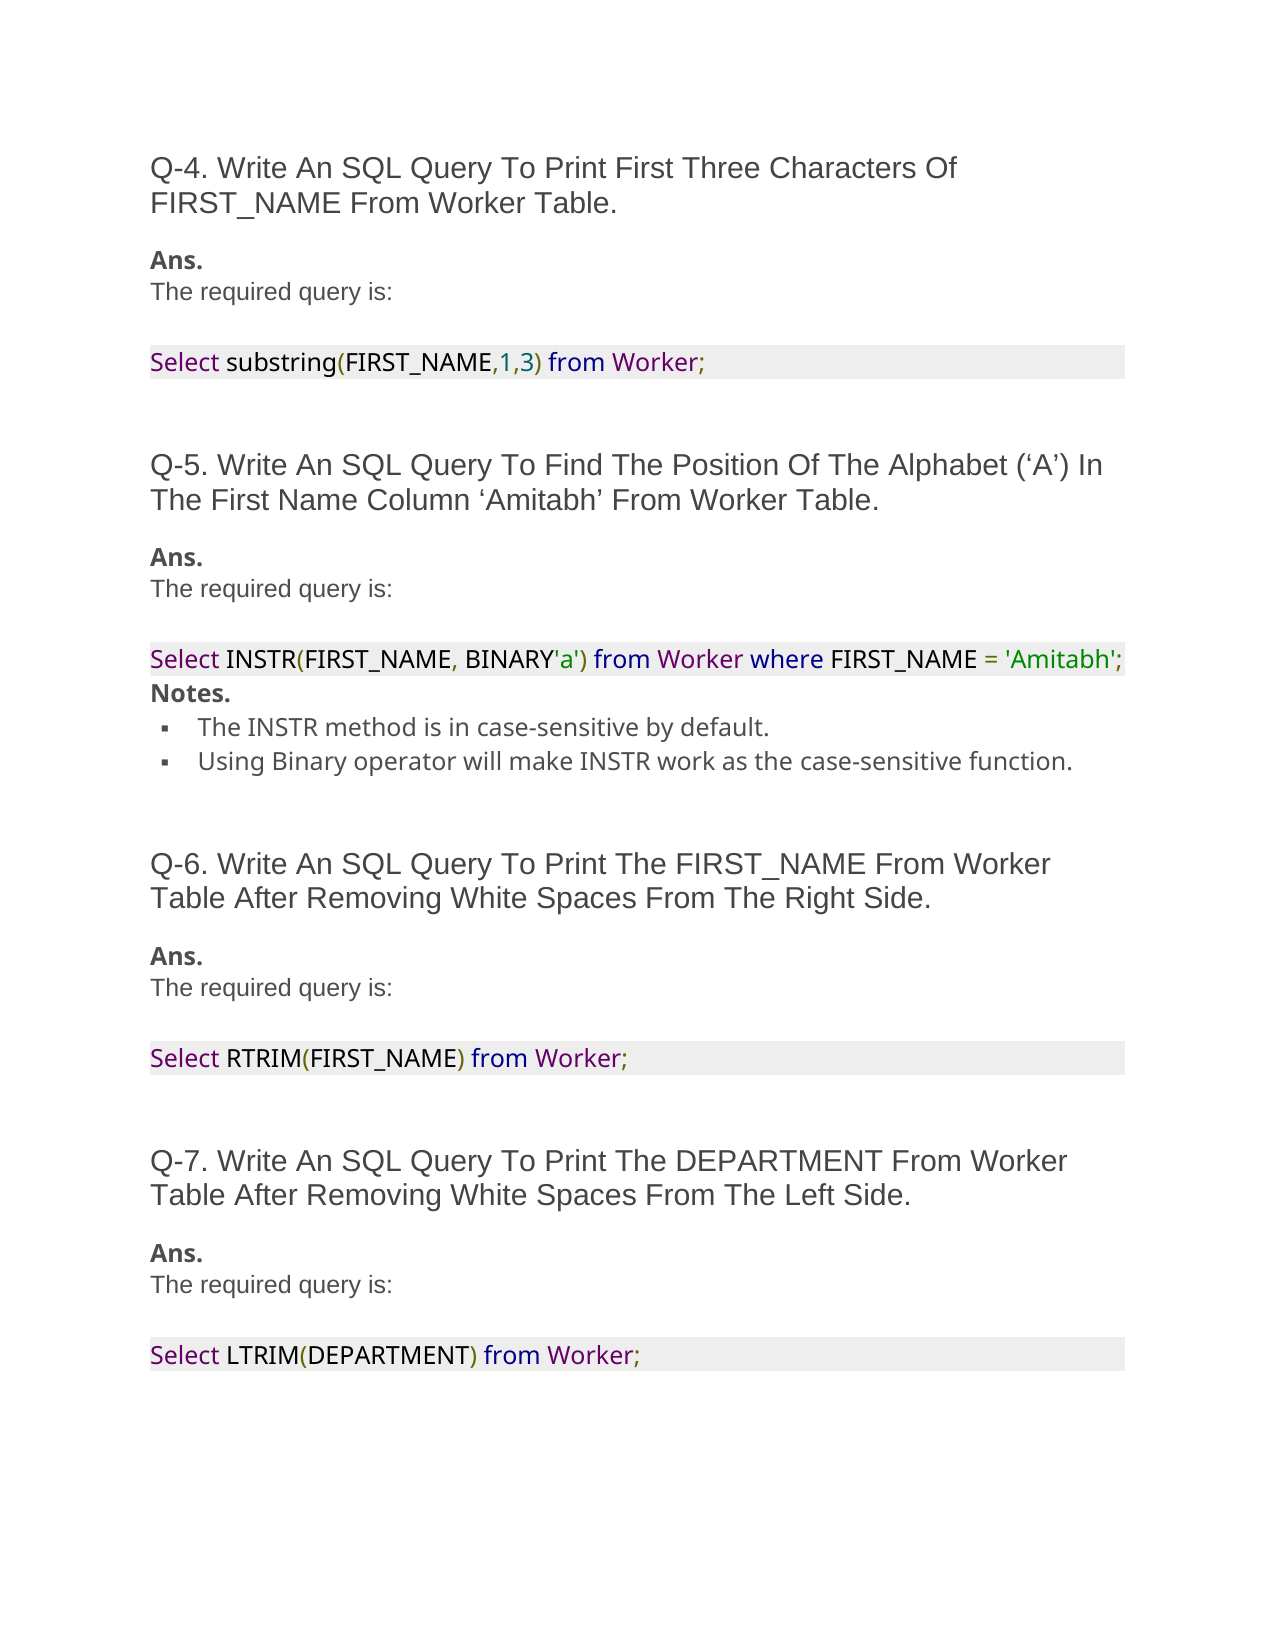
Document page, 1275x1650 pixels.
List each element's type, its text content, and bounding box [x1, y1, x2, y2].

list The INSTR method is in case-sensitive by default. [160, 710, 1125, 744]
text Ans. [150, 939, 1125, 973]
text The required query is: [150, 277, 1125, 306]
text Q-6. Write An SQL Query To Print The FIRST_NAME From Worker Table After Removing White Spaces From The Right Side. [150, 846, 1125, 915]
text The required query is: [150, 973, 1125, 1002]
list Using Binary operator will make INSTR work as the case-sensitive function. [160, 744, 1125, 778]
text Ans. [150, 1236, 1125, 1269]
text Select INSTR(FIRST_NAME, BINARY'a') from Worker where FIRST_NAME = 'Amitabh'; [150, 642, 1125, 676]
text Q-7. Write An SQL Query To Print The DEPARTMENT From Worker Table After Removing White Spaces From The Left Side. [150, 1142, 1125, 1212]
text Ans. [150, 540, 1125, 574]
text Select LTRIM(DEPARTMENT) from Worker; [150, 1337, 1125, 1371]
text Q-5. Write An SQL Query To Find The Position Of The Alphabet (‘A’) In The First Name Column ‘Amitabh’ From Worker Table. [150, 447, 1125, 516]
text Ans. [150, 243, 1125, 277]
text Notes. [150, 676, 1125, 710]
text Select substring(FIRST_NAME,1,3) from Worker; [150, 345, 1125, 379]
text The required query is: [150, 574, 1125, 603]
text Select RTRIM(FIRST_NAME) from Worker; [150, 1041, 1125, 1075]
text The required query is: [150, 1269, 1125, 1298]
text Q-4. Write An SQL Query To Print First Three Characters Of FIRST_NAME From Worker Table. [150, 150, 1125, 219]
